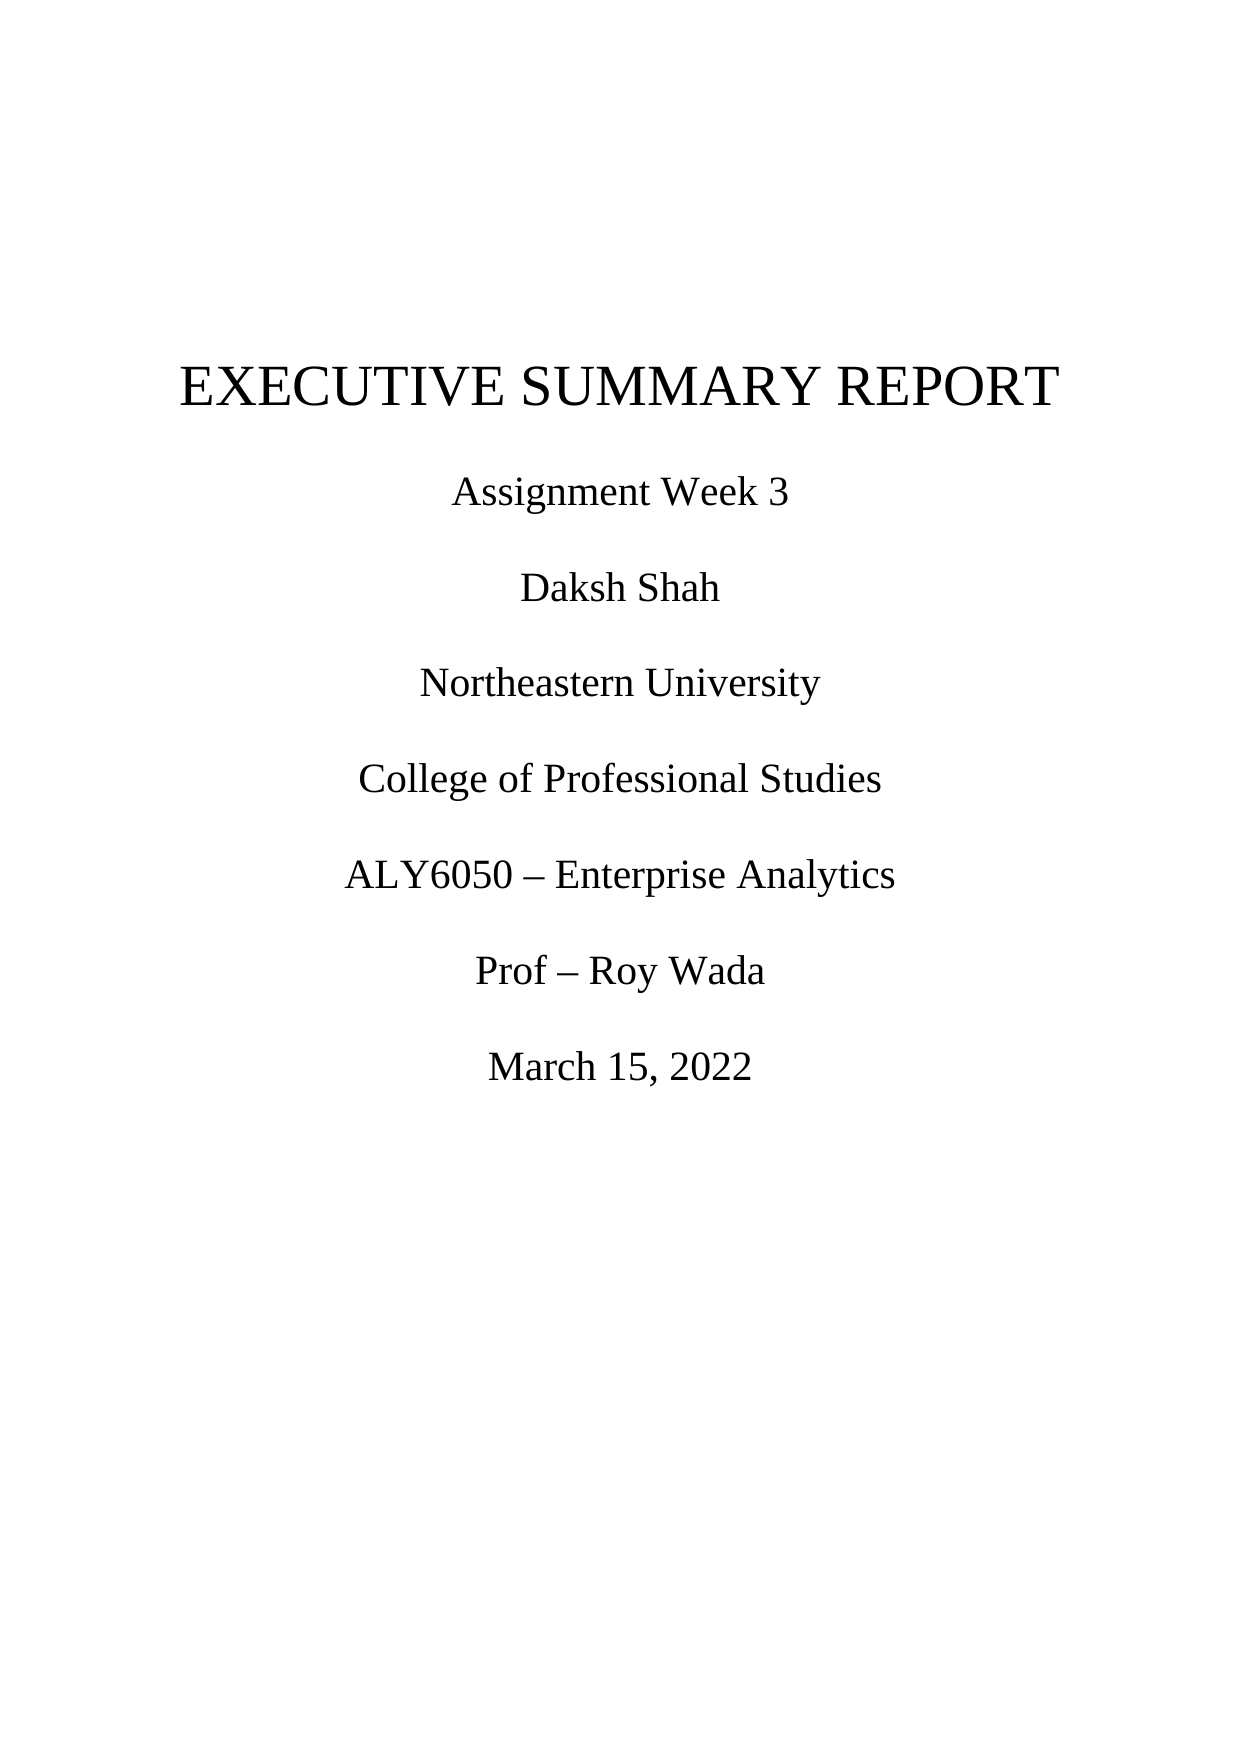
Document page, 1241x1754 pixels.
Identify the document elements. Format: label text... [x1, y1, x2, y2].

text Prof – Roy Wada [150, 945, 1090, 993]
text Assignment Week 3 [150, 466, 1090, 514]
text College of Professional Studies [150, 754, 1090, 802]
text March 15, 2022 [150, 1041, 1090, 1089]
text Northeastern University [150, 658, 1090, 706]
text ALY6050 – Enterprise Analytics [150, 849, 1090, 897]
text EXECUTIVE SUMMARY REPORT [150, 351, 1090, 418]
text Daksh Shah [150, 562, 1090, 610]
